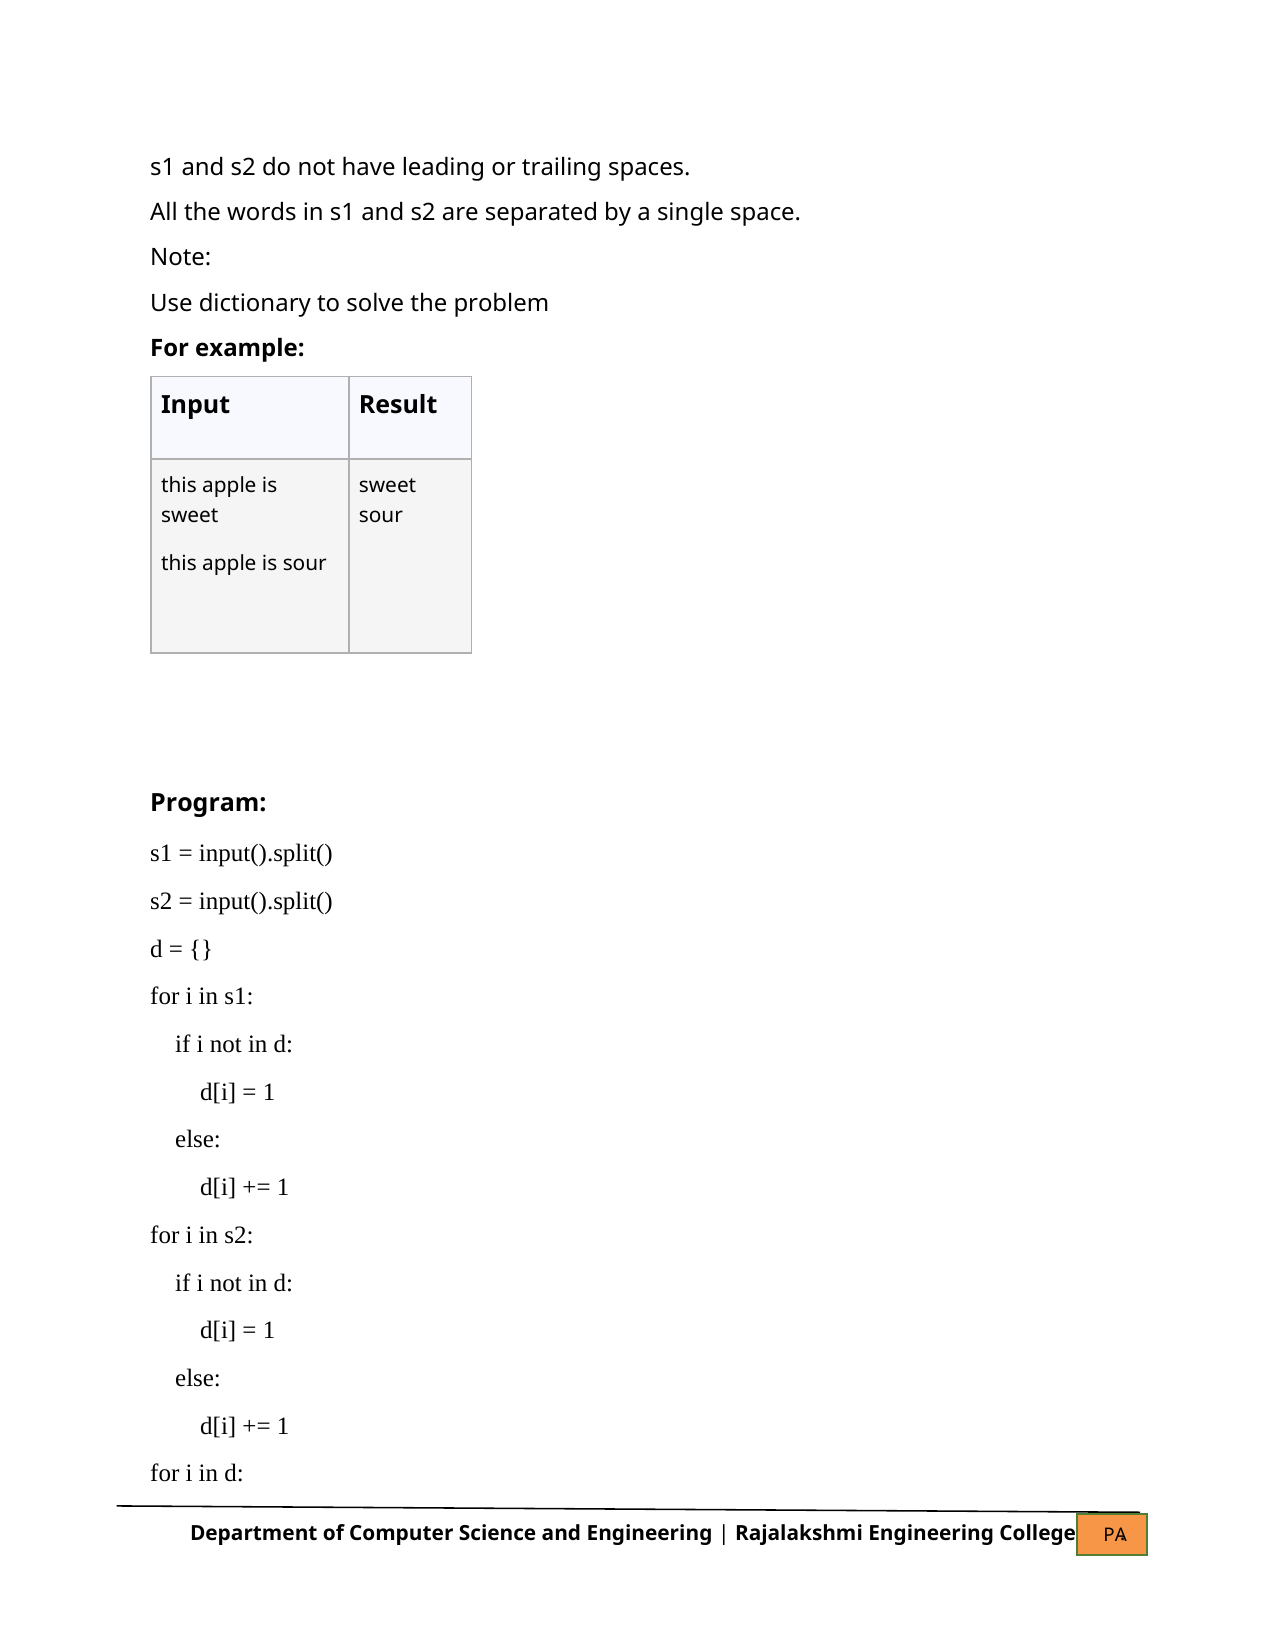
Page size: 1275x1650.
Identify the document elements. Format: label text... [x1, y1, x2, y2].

text d[i] = 1 [150, 1077, 1125, 1106]
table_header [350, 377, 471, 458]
text for i in s2: [150, 1220, 1125, 1249]
text d[i] += 1 [150, 1411, 1125, 1439]
text All the words in s1 and s2 are separated by a single space. [150, 195, 1125, 228]
text for i in s1: [150, 981, 1125, 1010]
text if i not in d: [150, 1029, 1125, 1058]
text d = {} [150, 934, 1125, 962]
text Program: [150, 785, 1125, 819]
text For example: [150, 330, 1125, 363]
text s2 = input().split() [150, 886, 1125, 915]
text else: [150, 1124, 1125, 1153]
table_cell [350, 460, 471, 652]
text if i not in d: [150, 1268, 1125, 1296]
text d[i] += 1 [150, 1172, 1125, 1201]
text Use dictionary to solve the problem [150, 285, 1125, 318]
text for i in d: [150, 1458, 1125, 1487]
text s1 and s2 do not have leading or trailing spaces. [150, 150, 1125, 183]
text Note: [150, 240, 1125, 273]
text else: [150, 1363, 1125, 1392]
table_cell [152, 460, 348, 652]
text s1 = input().split() [150, 838, 1125, 867]
text d[i] = 1 [150, 1315, 1125, 1344]
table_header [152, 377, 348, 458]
